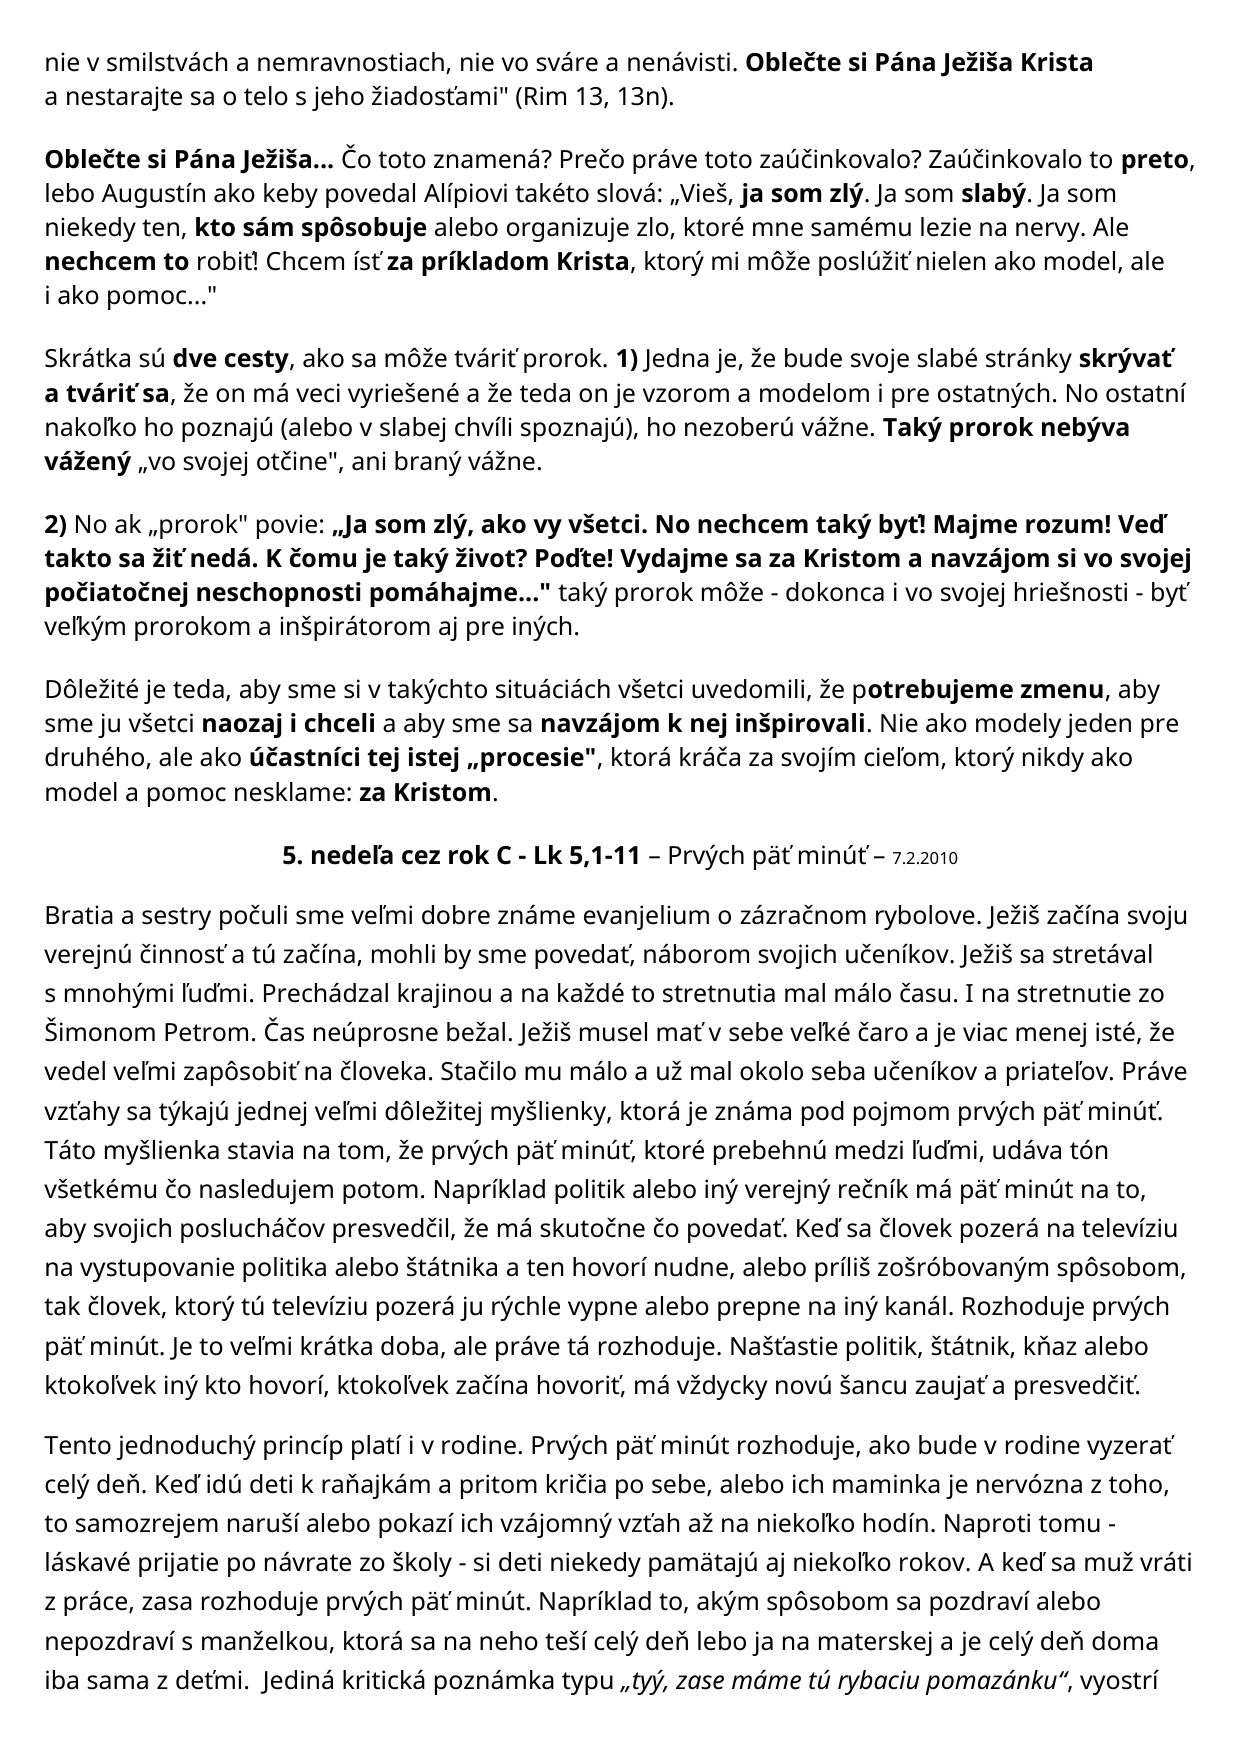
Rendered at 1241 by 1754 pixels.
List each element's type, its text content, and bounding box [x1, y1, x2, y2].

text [44, 1427, 1196, 1696]
text Dôležité je teda, aby sme si v takýchto situáciách všetci uvedomili, že potrebujeme zmenu, aby sme ju všetci naozaj i chceli a aby sme sa navzájom k nej inšpirovali. Nie ako modely jeden pre druhého, ale ako účastníci tej istej „procesie", ktorá kráča za svojím cieľom, ktorý nikdy ako model a pomoc nesklame: za Kristom. [44, 672, 1196, 808]
text Skrátka sú dve cesty, ako sa môže tváriť prorok. 1) Jedna je, že bude svoje slabé stránky skrývať a tváriť sa, že on má veci vyriešené a že teda on je vzorom a modelom i pre ostatných. No ostatní nakoľko ho poznajú (alebo v slabej chvíli spoznajú), ho nezoberú vážne. Taký prorok nebýva vážený „vo svojej otčine", ani braný vážne. [44, 341, 1196, 477]
text Oblečte si Pána Ježiša... Čo toto znamená? Prečo práve toto zaúčinkovalo? Zaúčinkovalo to preto, lebo Augustín ako keby povedal Alípiovi takéto slová: „Vieš, ja som zlý. Ja som slabý. Ja som niekedy ten, kto sám spôsobuje alebo organizuje zlo, ktoré mne samému lezie na nervy. Ale nechcem to robiť! Chcem ísť za príkladom Krista, ktorý mi môže poslúžiť nielen ako model, ale i ako pomoc..." [44, 142, 1196, 312]
text 2) No ak „prorok" povie: „Ja som zlý, ako vy všetci. No nechcem taký byť! Majme rozum! Veď takto sa žiť nedá. K čomu je taký život? Poďte! Vydajme sa za Kristom a navzájom si vo svojej počiatočnej neschopnosti pomáhajme..." taký prorok môže - dokonca i vo svojej hriešnosti - byť veľkým prorokom a inšpirátorom aj pre iných. [44, 507, 1196, 643]
text 5. nedeľa cez rok C - Lk 5,1-11 – Prvých päť minúť – 7.2.2010 [44, 837, 1196, 871]
text Bratia a sestry počuli sme veľmi dobre známe evanjelium o zázračnom rybolove. Ježiš začína svoju verejnú činnosť a tú začína, mohli by sme povedať, náborom svojich učeníkov. Ježiš sa stretával s mnohými ľuďmi. Prechádzal krajinou a na každé to stretnutia mal málo času. I na stretnutie zo Šimonom Petrom. Čas neúprosne bežal. Ježiš musel mať v sebe veľké čaro a je viac menej isté, že vedel veľmi zapôsobiť na človeka. Stačilo mu málo a už mal okolo seba učeníkov a priateľov. Práve vzťahy sa týkajú jednej veľmi dôležitej myšlienky, ktorá je známa pod pojmom prvých päť minúť. Táto myšlienka stavia na tom, že prvých päť minúť, ktoré prebehnú medzi ľuďmi, udáva tón všetkému čo nasledujem potom. Napríklad politik alebo iný verejný rečník má päť minút na to, aby svojich poslucháčov presvedčil, že má skutočne čo povedať. Keď sa človek pozerá na televíziu na vystupovanie politika alebo štátnika a ten hovorí nudne, alebo príliš zošróbovaným spôsobom, tak človek, ktorý tú televíziu pozerá ju rýchle vypne alebo prepne na iný kanál. Rozhoduje prvých päť minút. Je to veľmi krátka doba, ale práve tá rozhoduje. Našťastie politik, štátnik, kňaz alebo ktokoľvek iný kto hovorí, ktokoľvek začína hovoriť, má vždycky novú šancu zaujať a presvedčiť. [44, 897, 1196, 1401]
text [44, 44, 1196, 112]
